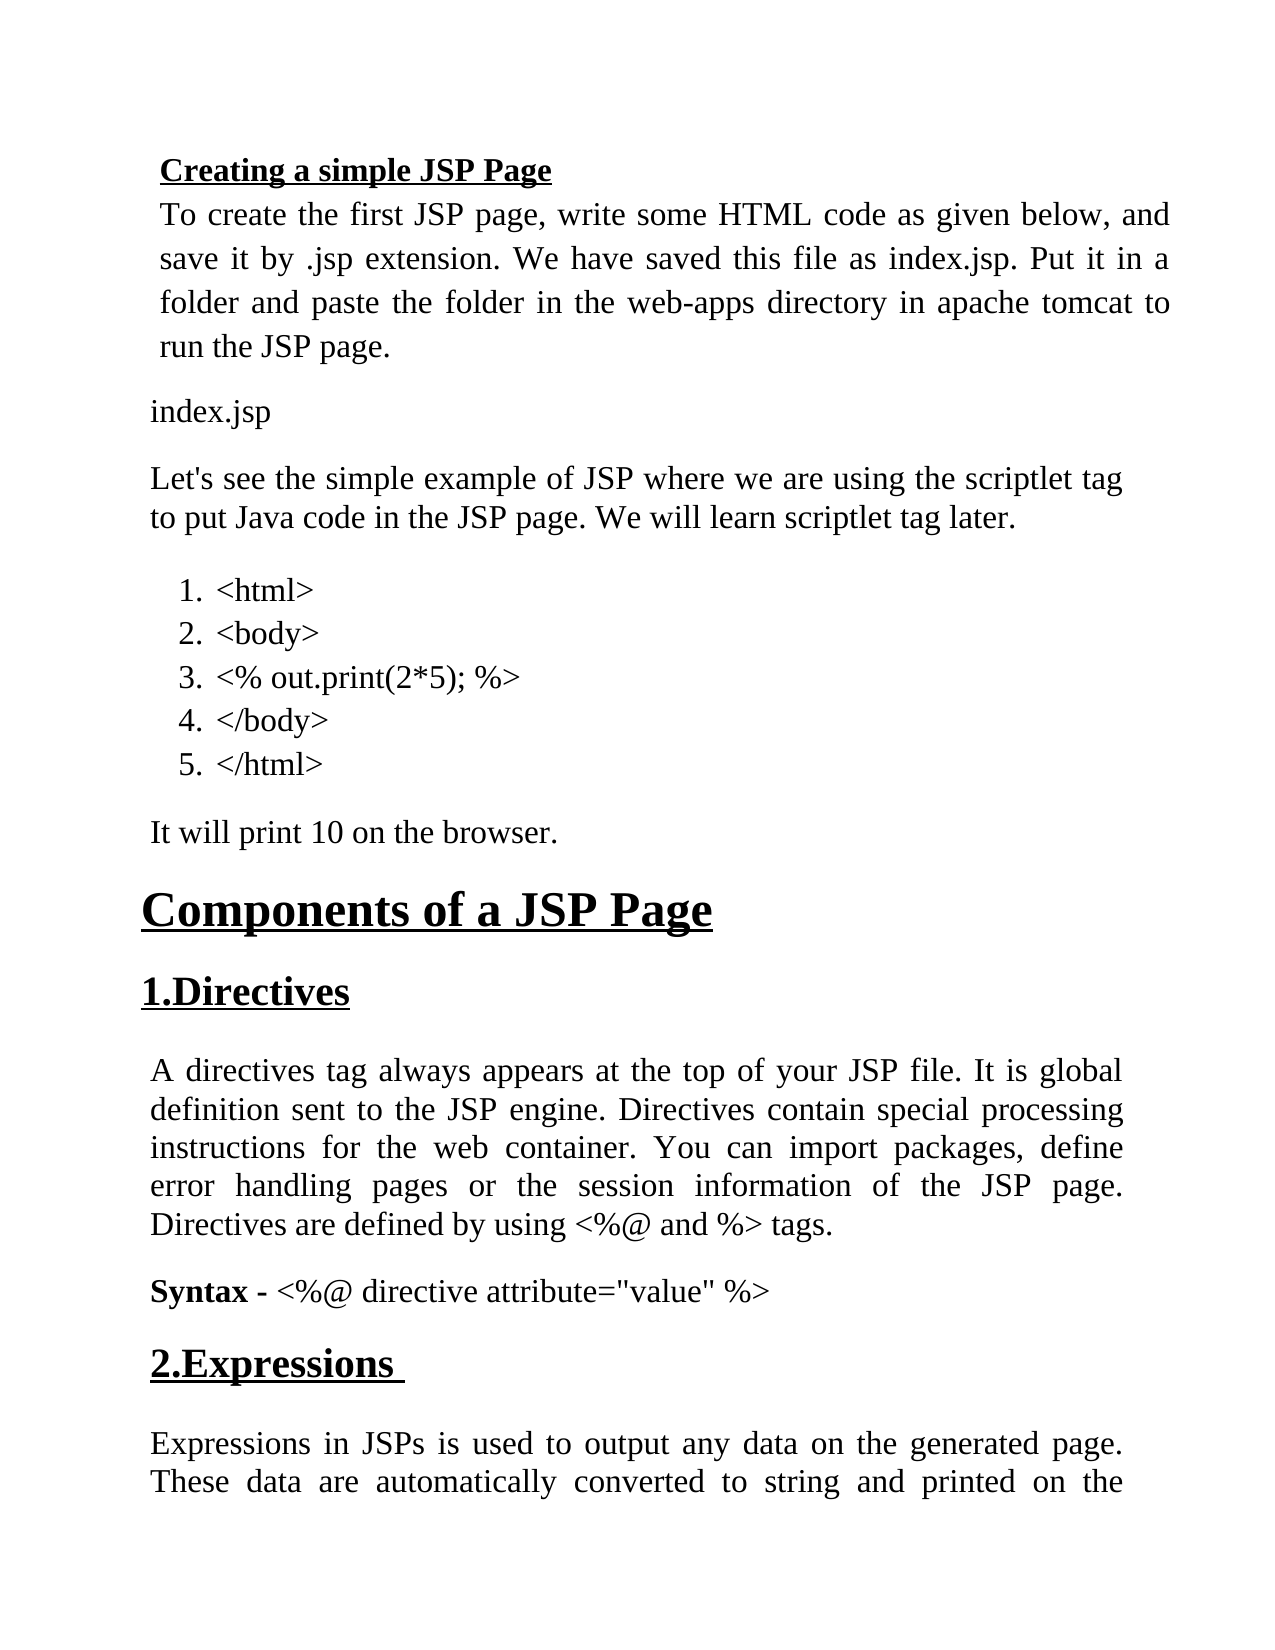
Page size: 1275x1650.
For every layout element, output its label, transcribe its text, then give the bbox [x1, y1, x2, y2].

list Creating a simple JSP Page [159, 150, 1172, 188]
text 2.Expressions [150, 1339, 1172, 1387]
text Let's see the simple example of JSP where we are using the scriptlet tag to put Java code in the JSP page. We will learn scriptlet tag later. [150, 459, 1125, 535]
text index.jsp [150, 391, 1125, 429]
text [150, 1423, 1125, 1500]
list To create the first JSP page, write some HTML code as given below, and save it by .jsp extension. We have saved this file as index.jsp. Put it in a folder and paste the folder in the web-apps directory in apache tomcat to run the JSP page. [159, 194, 1172, 364]
list <% out.print(2*5); %> [178, 652, 1125, 695]
text A directives tag always appears at the top of your JSP file. It is global definition sent to the JSP engine. Directives contain special processing instructions for the web container. You can import packages, define error handling pages or the session information of the JSP page. Directives are defined by using <%@ and %> tags. [150, 1051, 1125, 1242]
text Syntax - <%@ directive attribute="value" %> [150, 1271, 1125, 1310]
text It will print 10 on the browser. [150, 812, 1125, 850]
list <html> [178, 564, 1125, 608]
text 1.Directives [141, 966, 1172, 1014]
list <body> [178, 608, 1125, 652]
list Components of a JSP Page [141, 879, 1172, 937]
list </body> [178, 695, 1125, 739]
list </html> [178, 739, 1125, 783]
